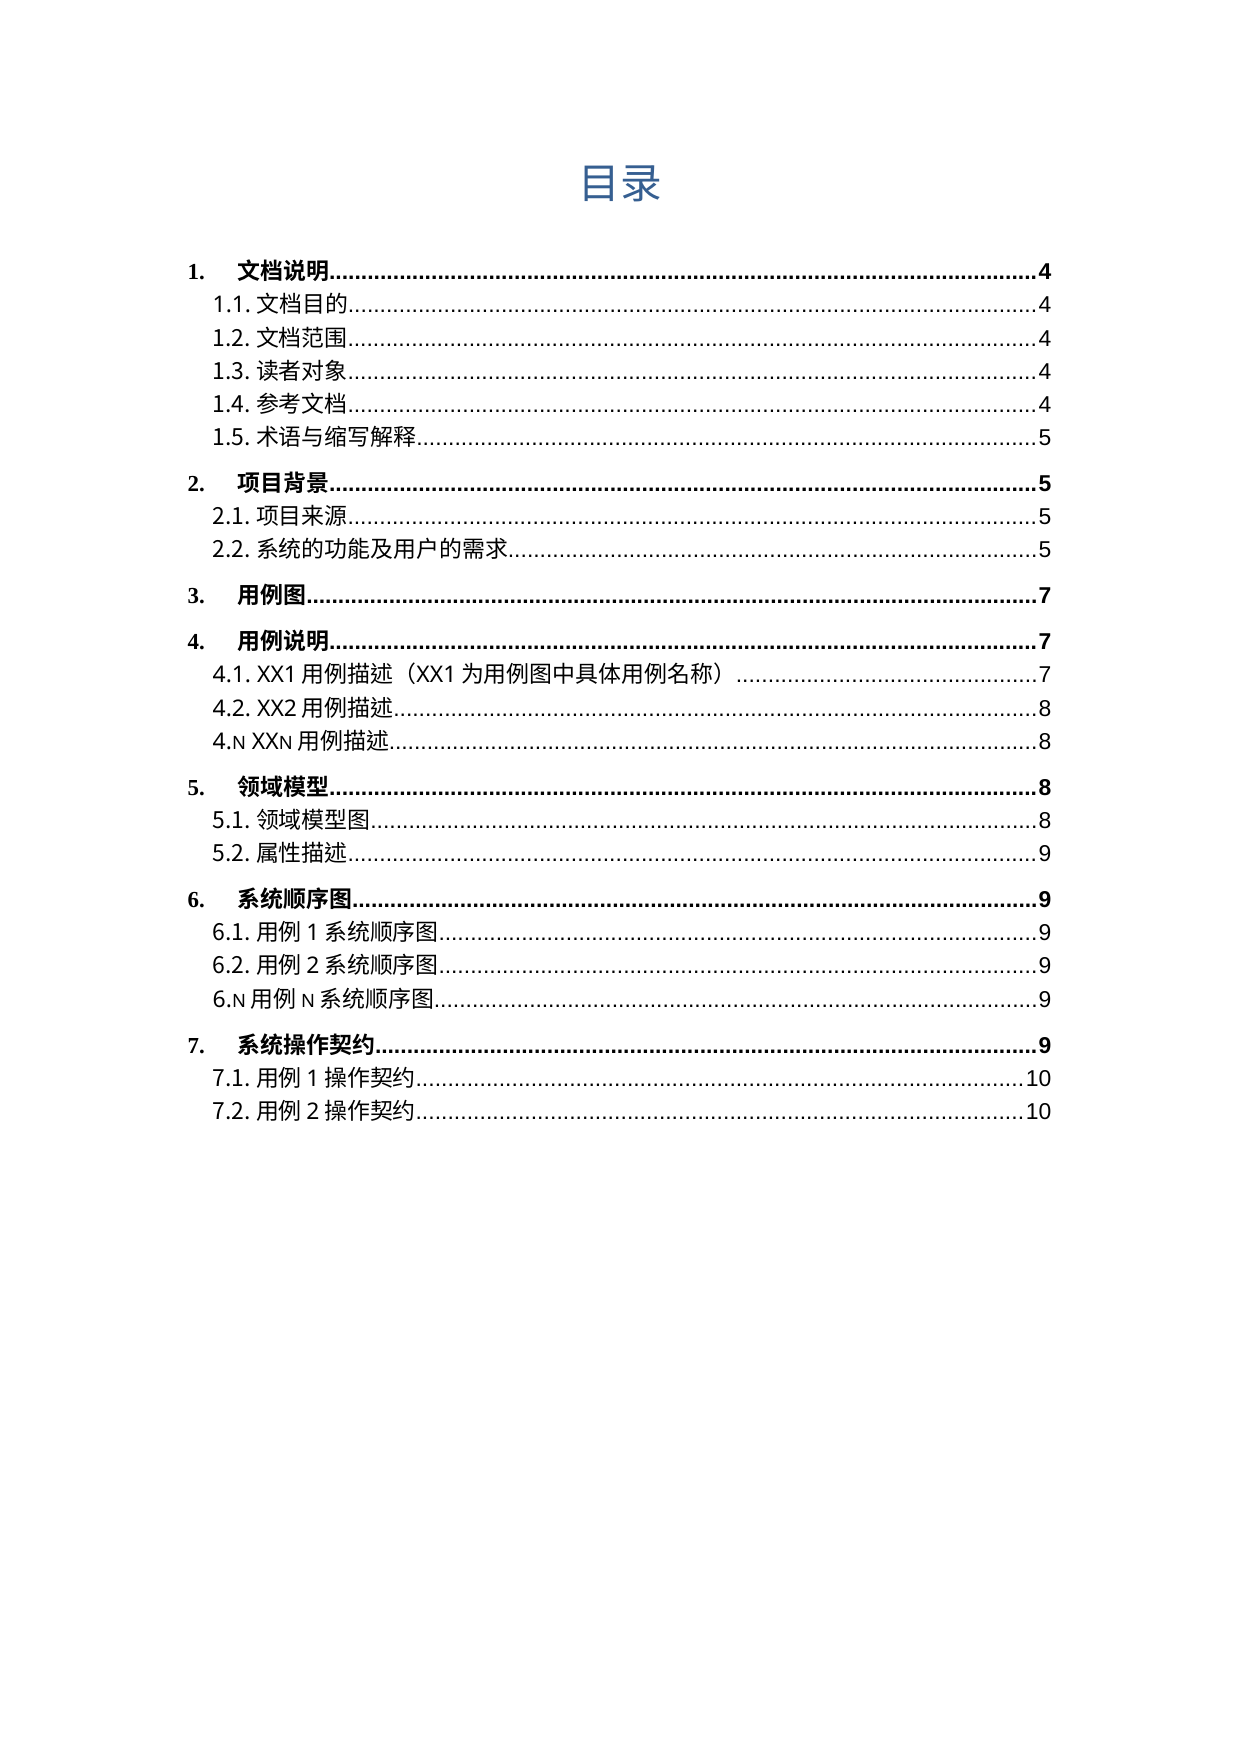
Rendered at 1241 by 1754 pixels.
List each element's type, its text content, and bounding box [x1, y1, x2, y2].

text 2.1. 项目来源 5 [212, 498, 1053, 531]
text 6.1. 用例1系统顺序图 9 [212, 914, 1053, 947]
text 1.2. 文档范围 4 [212, 319, 1053, 353]
text 1.4. 参考文档 4 [212, 386, 1053, 419]
text 1.5. 术语与缩写解释 5 [212, 419, 1053, 452]
text 7.1. 用例1操作契约 10 [212, 1060, 1053, 1093]
text 4.2. XX2用例描述 8 [212, 689, 1053, 723]
text 7. 系统操作契约 9 [187, 1026, 1053, 1060]
text 1.3. 读者对象 4 [212, 353, 1053, 386]
text 4.n XXn用例描述 8 [212, 723, 1053, 756]
text 2.2. 系统的功能及用户的需求 5 [212, 531, 1053, 564]
text 5.1. 领域模型图 8 [212, 802, 1053, 835]
text 2. 项目背景 5 [187, 465, 1053, 498]
text 3. 用例图 7 [187, 577, 1053, 610]
text 1.1. 文档目的 4 [212, 286, 1053, 319]
text 6.n用例n系统顺序图 9 [212, 981, 1053, 1014]
text 7.2. 用例2操作契约 10 [212, 1093, 1053, 1126]
text 5. 领域模型 8 [187, 768, 1053, 802]
subtitle 目录 [187, 150, 1053, 210]
text 4.1. XX1用例描述（XX1为用例图中具体用例名称） 7 [212, 656, 1053, 689]
text 1. 文档说明 4 [187, 253, 1053, 286]
text 5.2. 属性描述 9 [212, 835, 1053, 868]
text 4. 用例说明 7 [187, 623, 1053, 656]
text 6.2. 用例2系统顺序图 9 [212, 947, 1053, 981]
text 6. 系统顺序图 9 [187, 881, 1053, 914]
